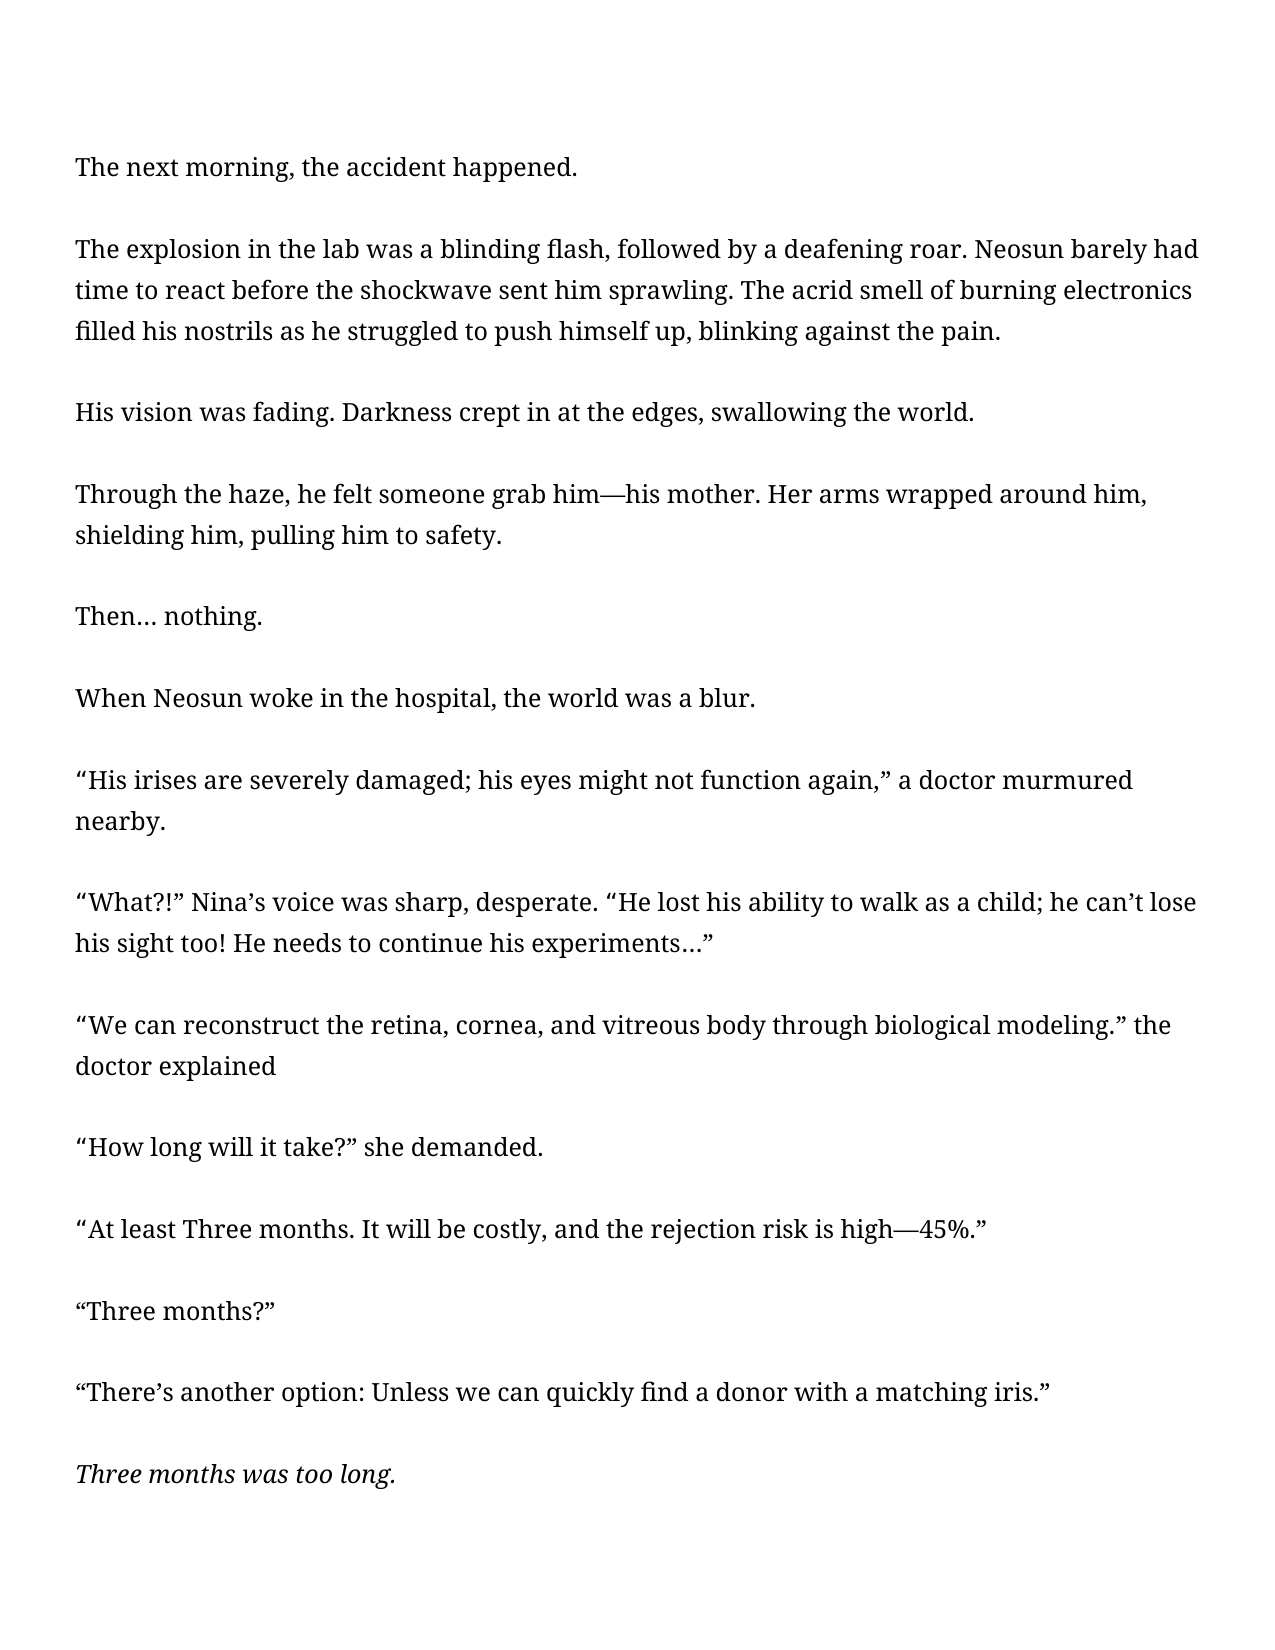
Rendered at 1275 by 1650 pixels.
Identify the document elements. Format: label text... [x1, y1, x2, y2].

text When Neosun woke in the hospital, the world was a blur. [75, 681, 1200, 715]
text “How long will it take?” she demanded. [75, 1130, 1200, 1164]
text His vision was fading. Darkness crept in at the edges, swallowing the world. [75, 395, 1200, 429]
text “His irises are severely damaged; his eyes might not function again,” a doctor murmured nearby. [75, 762, 1200, 837]
text Through the haze, he felt someone grab him—his mother. Her arms wrapped around him, shielding him, pulling him to safety. [75, 477, 1200, 551]
text “At least Three months. It will be costly, and the rejection risk is high—45%.” “Three months?” [75, 1212, 1200, 1327]
text The explosion in the lab was a blinding flash, followed by a deafening roar. Neosun barely had time to react before the shockwave sent him sprawling. The acrid smell of burning electronics filled his nostrils as he struggled to push himself up, blinking against the pain. [75, 232, 1200, 347]
text “We can reconstruct the retina, cornea, and vitreous body through biological modeling.” the doctor explained [75, 1007, 1200, 1123]
text “There’s another option: Unless we can quickly find a donor with a matching iris.” [75, 1334, 1200, 1450]
text “What?!” Nina’s voice was sharp, desperate. “He lost his ability to walk as a child; he can’t lose his sight too! He needs to continue his experiments…” [75, 885, 1200, 960]
text Three months was too long. [75, 1457, 1200, 1491]
text Then… nothing. [75, 599, 1200, 633]
text The next morning, the accident happened. [75, 150, 1200, 184]
